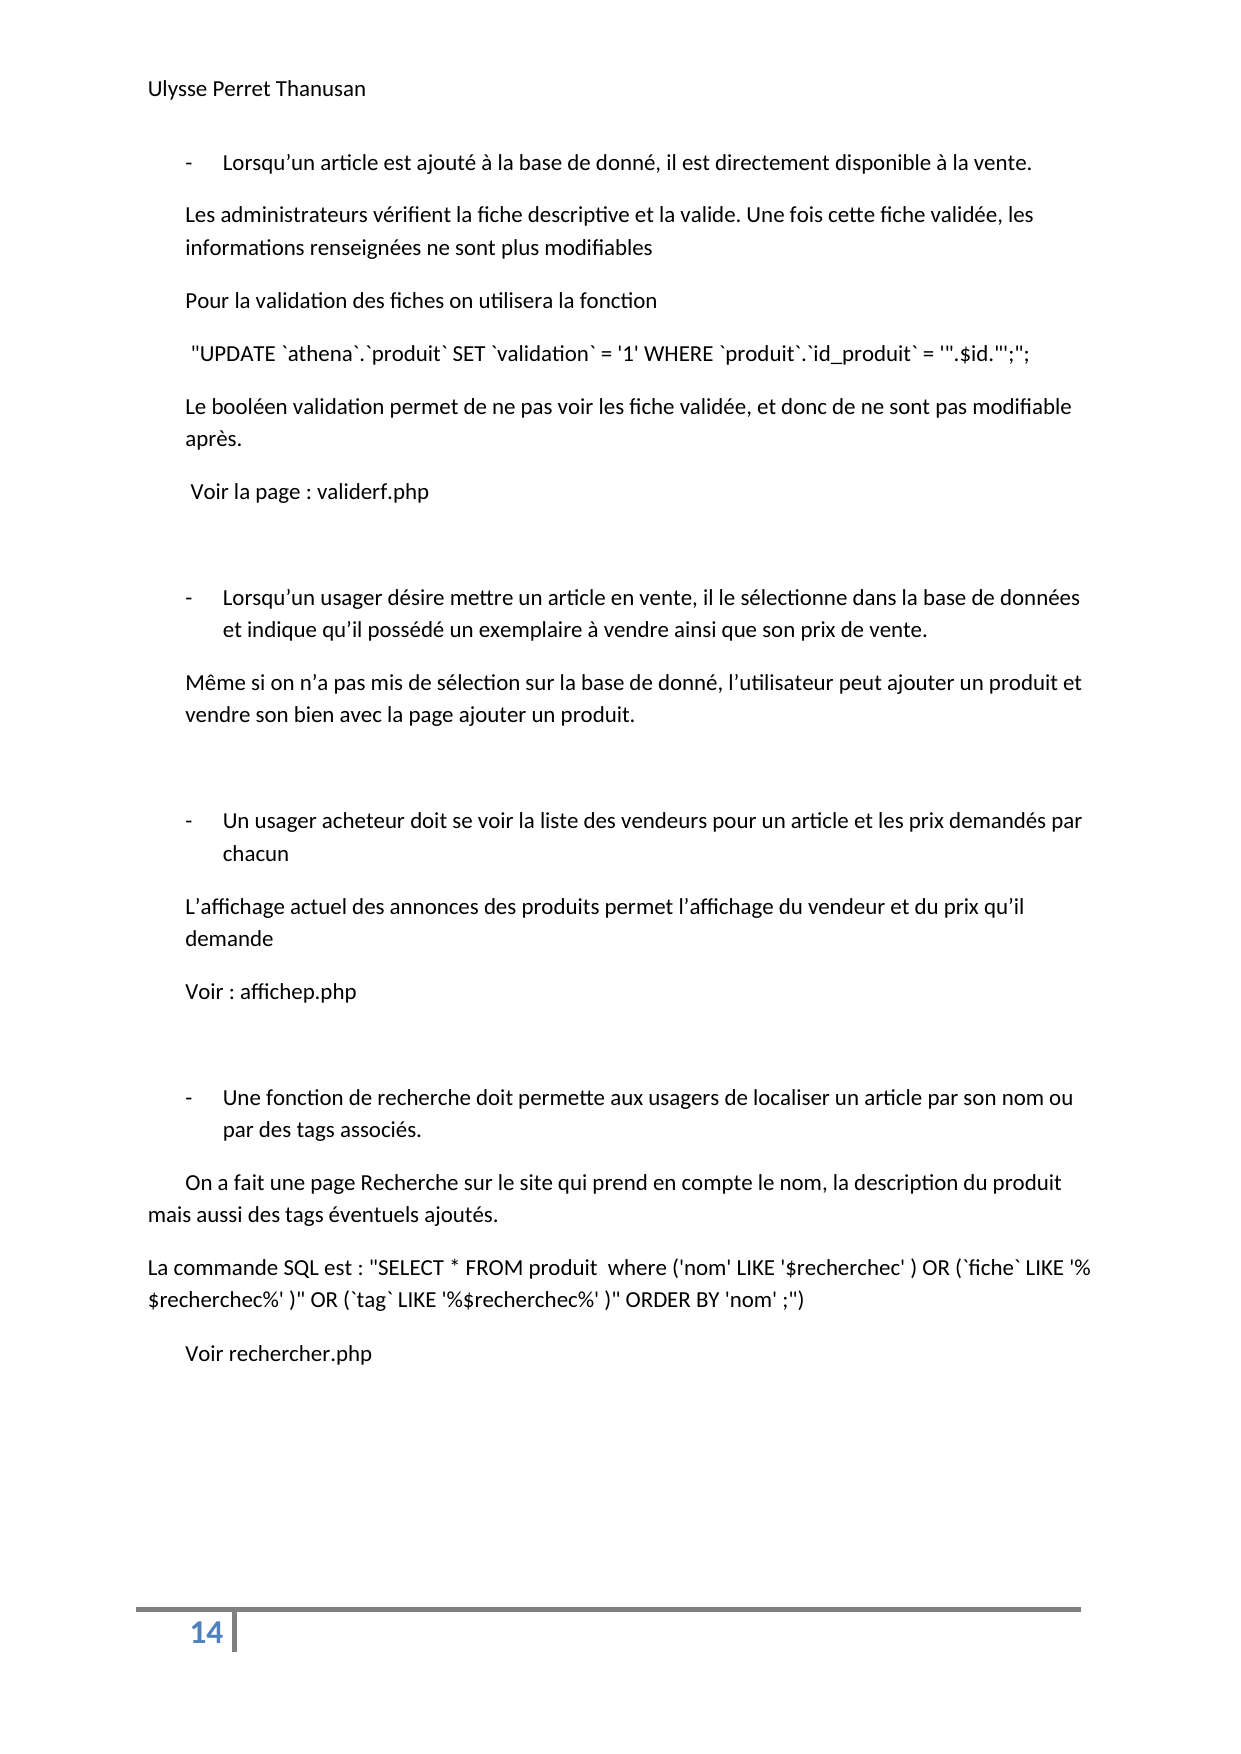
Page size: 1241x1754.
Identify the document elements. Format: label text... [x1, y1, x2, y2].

text Voir la page : validerf.php [185, 477, 1093, 505]
text Voir rechercher.php [185, 1339, 1093, 1367]
list Lorsqu’un article est ajouté à la base de donné, il est directement disponible à la vente. [185, 148, 1093, 176]
text Pour la validation des fiches on utilisera la fonction [185, 286, 1093, 314]
text Même si on n’a pas mis de sélection sur la base de donné, l’utilisateur peut ajouter un produit et vendre son bien avec la page ajouter un produit. [185, 668, 1093, 728]
list Un usager acheteur doit se voir la liste des vendeurs pour un article et les prix demandés par chacun [185, 807, 1093, 867]
text Les administrateurs vérifient la fiche descriptive et la valide. Une fois cette fiche validée, les informations renseignées ne sont plus modifiables [185, 201, 1093, 261]
list Une fonction de recherche doit permette aux usagers de localiser un article par son nom ou par des tags associés. [185, 1083, 1093, 1143]
text On a fait une page Recherche sur le site qui prend en compte le nom, la description du produit mais aussi des tags éventuels ajoutés. [148, 1168, 1093, 1228]
text Voir : affichep.php [185, 977, 1093, 1005]
text "UPDATE `athena`.`produit` SET `validation` = '1' WHERE `produit`.`id_produit` = '".$id."';"; [185, 339, 1093, 367]
list Lorsqu’un usager désire mettre un article en vente, il le sélectionne dans la base de données et indique qu’il possédé un exemplaire à vendre ainsi que son prix de vente. [185, 583, 1093, 643]
text L’affichage actuel des annonces des produits permet l’affichage du vendeur et du prix qu’il demande [185, 892, 1093, 952]
text La commande SQL est : "SELECT * FROM produit where ('nom' LIKE '$recherchec' ) OR (`fiche` LIKE '%$recherchec%' )" OR (`tag` LIKE '%$recherchec%' )" ORDER BY 'nom' ;") [148, 1253, 1093, 1314]
text Le booléen validation permet de ne pas voir les fiche validée, et donc de ne sont pas modifiable après. [185, 392, 1093, 452]
